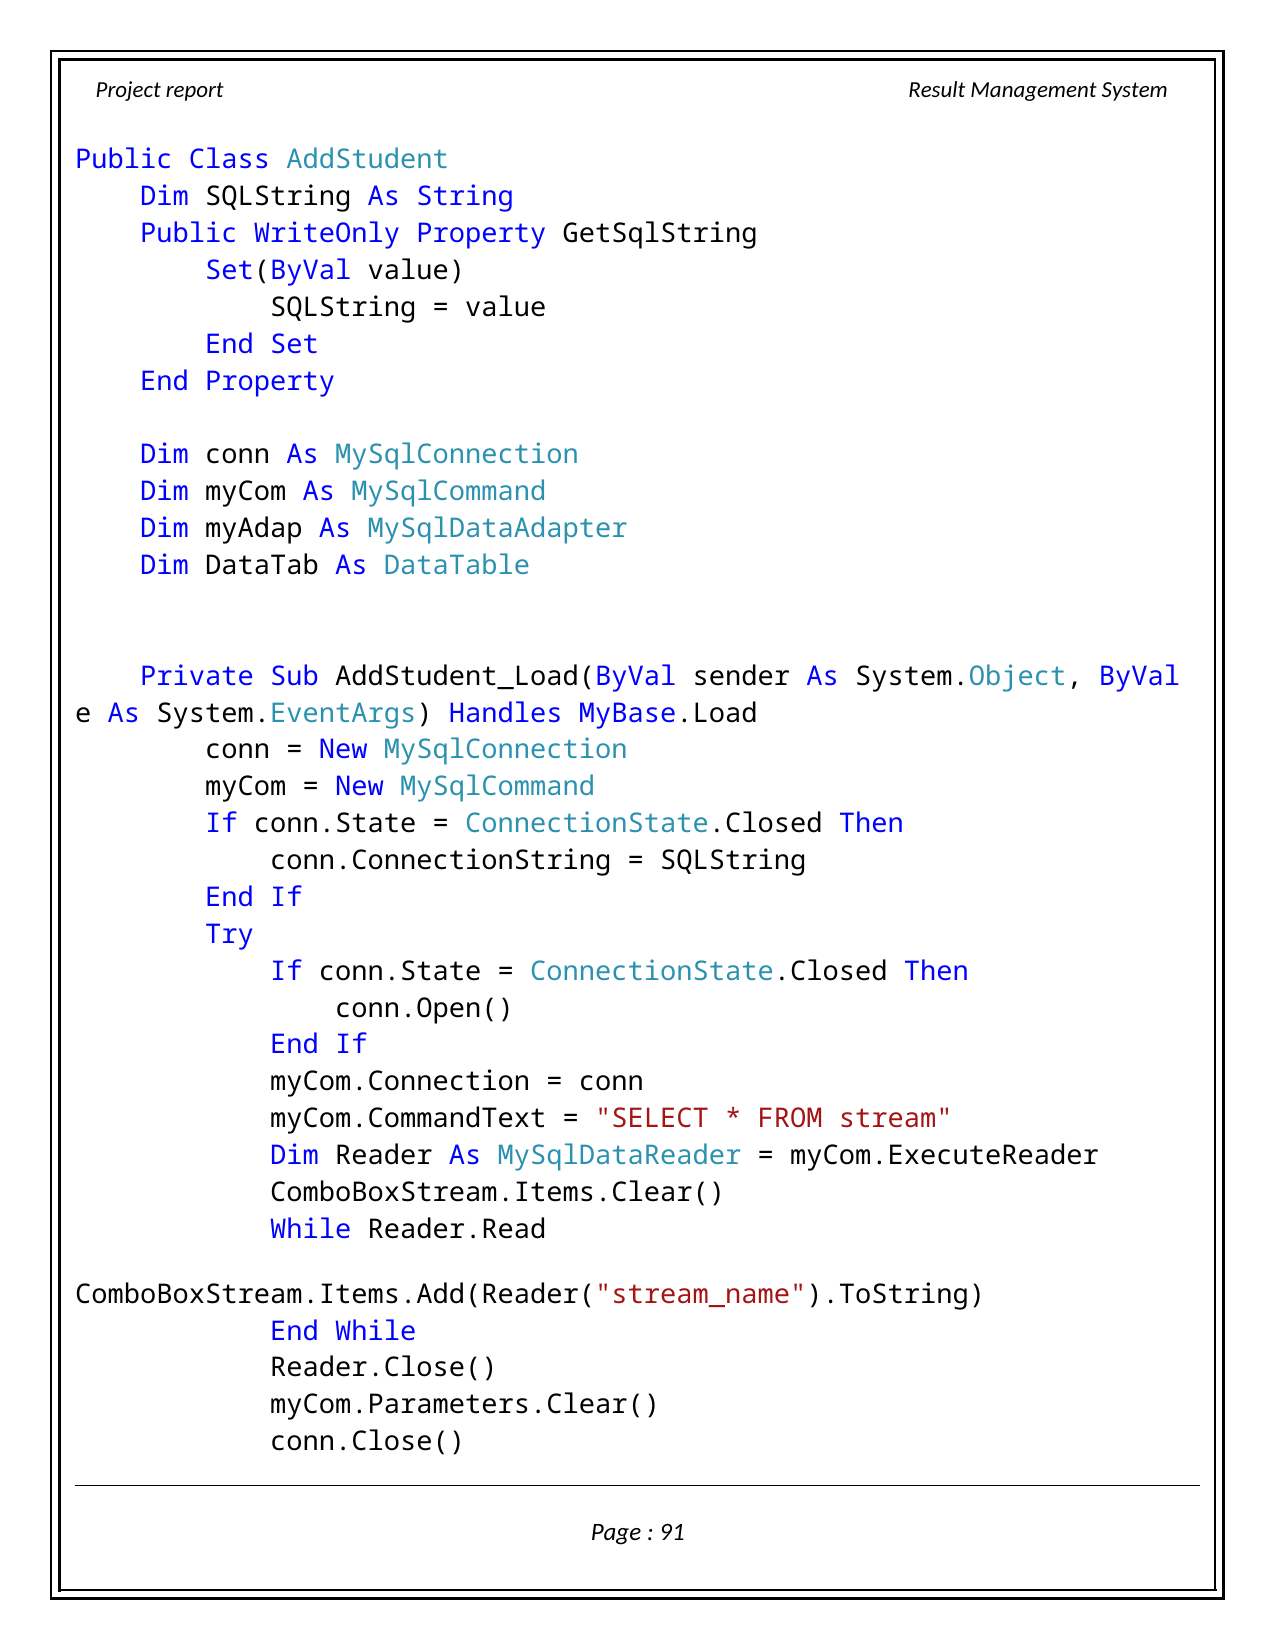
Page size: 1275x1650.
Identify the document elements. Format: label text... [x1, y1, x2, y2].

text Public WriteOnly Property GetSqlString [75, 214, 1200, 251]
text Try [75, 914, 1200, 951]
text If conn.State = ConnectionState.Closed Then [75, 951, 1200, 988]
text Dim Reader As MySqlDataReader = myCom.ExecuteReader [75, 1136, 1200, 1172]
text Public Class AddStudent [75, 140, 1200, 177]
text End If [75, 877, 1200, 914]
text While Reader.Read [75, 1209, 1200, 1246]
text conn.ConnectionString = SQLString [75, 841, 1200, 877]
text Dim SQLString As String [75, 177, 1200, 214]
text End Set [75, 324, 1200, 361]
text End If [75, 1025, 1200, 1062]
text If conn.State = ConnectionState.Closed Then [75, 804, 1200, 841]
text Reader.Close() [75, 1348, 1200, 1385]
text Dim DataTab As DataTable [75, 546, 1200, 582]
text SQLString = value [75, 287, 1200, 324]
text ComboBoxStream.Items.Clear() [75, 1172, 1200, 1209]
text myCom.CommandText = "SELECT * FROM stream" [75, 1099, 1200, 1136]
text Dim myCom As MySqlCommand [75, 472, 1200, 509]
text End Property [75, 361, 1200, 398]
text conn = New MySqlConnection [75, 730, 1200, 767]
text End While [75, 1311, 1200, 1348]
text conn.Open() [75, 988, 1200, 1025]
text Set(ByVal value) [75, 251, 1200, 287]
text myCom.Connection = conn [75, 1062, 1200, 1099]
text Private Sub AddStudent_Load(ByVal sender As System.Object, ByVal e As System.EventArgs) Handles MyBase.Load [75, 656, 1200, 730]
text myCom.Parameters.Clear() [75, 1385, 1200, 1422]
text ComboBoxStream.Items.Add(Reader("stream_name").ToString) [75, 1246, 1200, 1311]
text myCom = New MySqlCommand [75, 767, 1200, 804]
text Dim myAdap As MySqlDataAdapter [75, 509, 1200, 546]
text Dim conn As MySqlConnection [75, 435, 1200, 472]
text conn.Close() [75, 1422, 1200, 1458]
